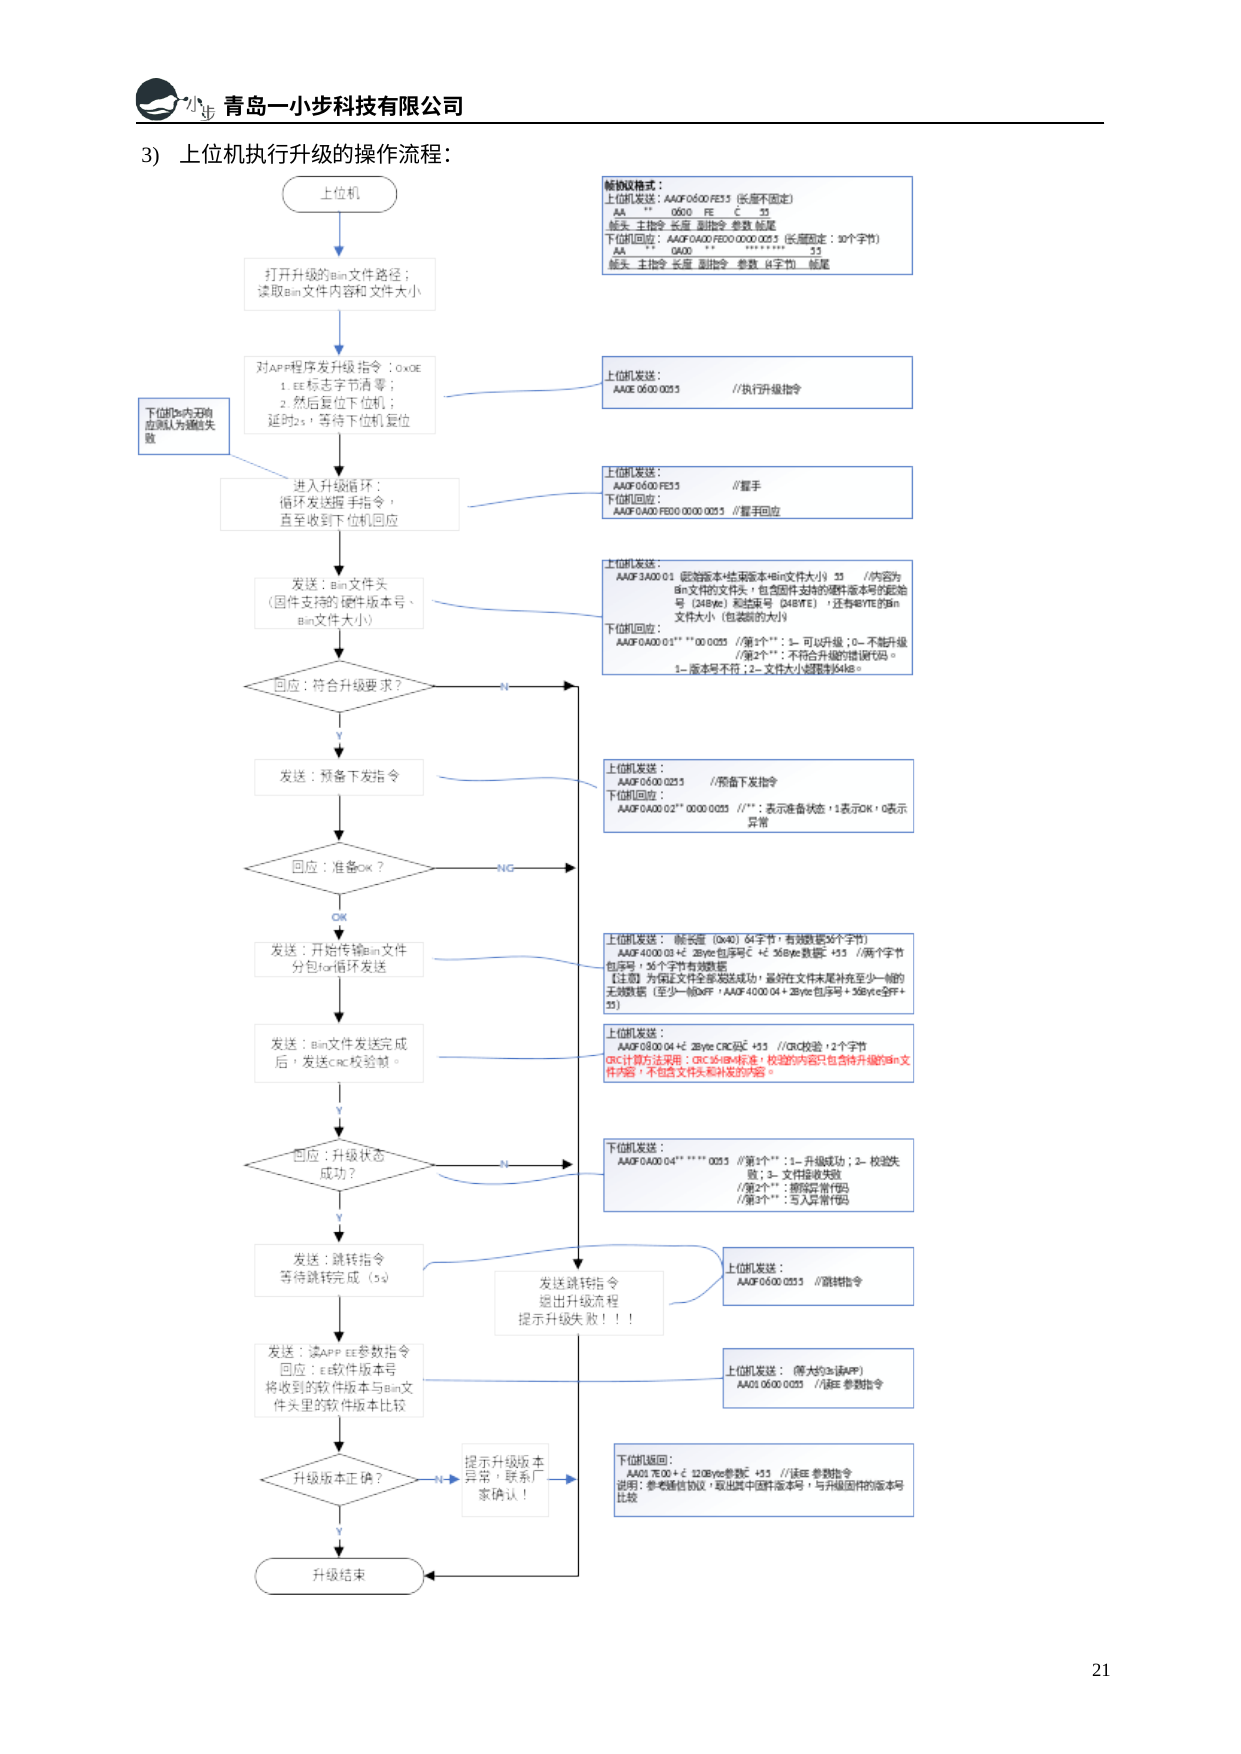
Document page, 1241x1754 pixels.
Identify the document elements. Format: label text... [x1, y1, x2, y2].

list 上位机执行升级的操作流程： [136, 137, 1104, 169]
picture [135, 78, 216, 121]
